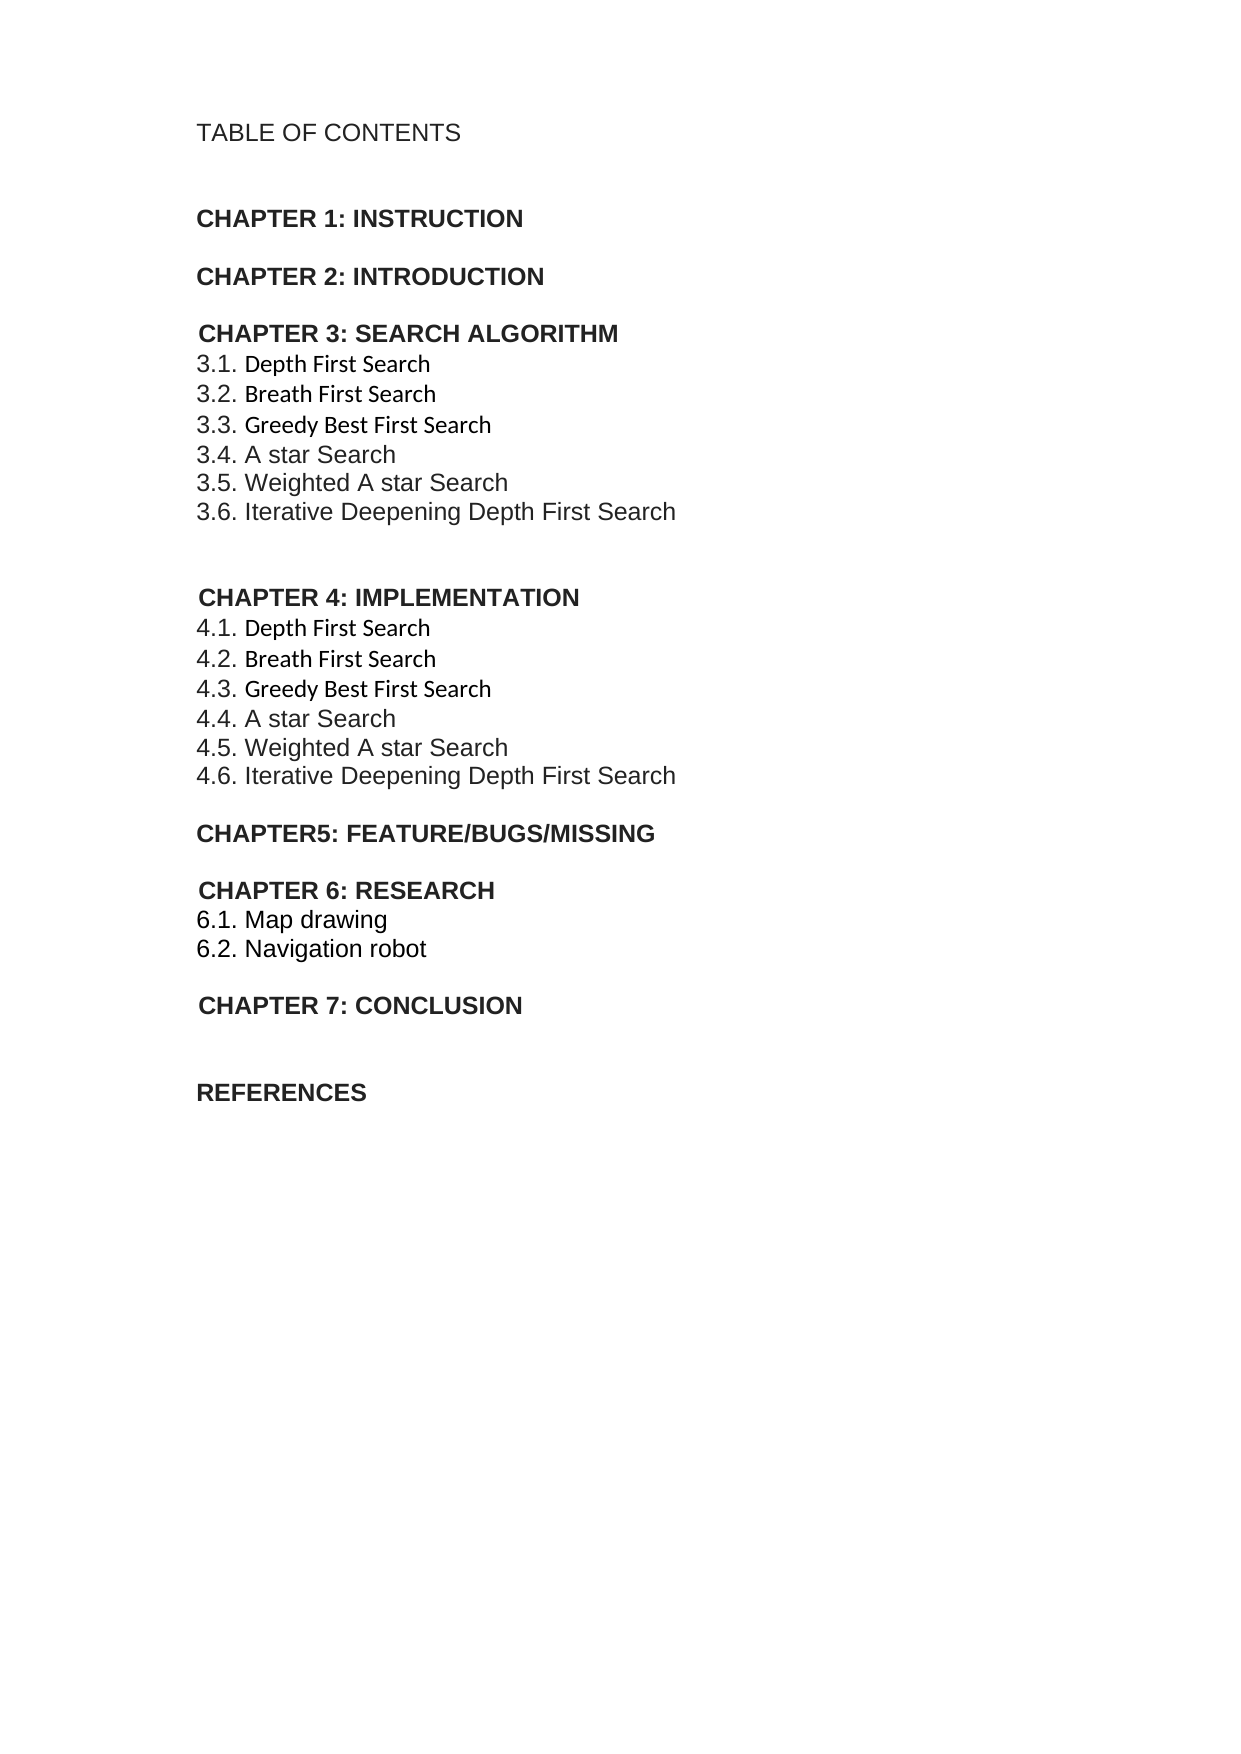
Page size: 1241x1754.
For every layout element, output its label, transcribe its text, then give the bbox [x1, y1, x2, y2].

text CHAPTER 4: IMPLEMENTATION [177, 583, 1122, 612]
text 4.4. A star Search [196, 704, 1122, 732]
text 4.2. Breath First Search [196, 643, 1122, 673]
text CHAPTER 6: RESEARCH [177, 876, 1122, 905]
text CHAPTER 3: SEARCH ALGORITHM [177, 319, 1122, 348]
text 3.4. A star Search [196, 440, 1122, 468]
text 3.6. Iterative Deepening Depth First Search [196, 497, 1122, 526]
text 4.3. Greedy Best First Search [196, 673, 1122, 704]
text 4.5. Weighted A star Search [196, 732, 1122, 761]
text 4.1. Depth First Search [196, 612, 1122, 643]
text CHAPTER 2: INTRODUCTION [196, 262, 1122, 291]
text 3.2. Breath First Search [196, 379, 1122, 409]
text REFERENCES [196, 1077, 1122, 1106]
text CHAPTER 1: INSTRUCTION [196, 204, 1122, 233]
text 6.1. Map drawing [196, 905, 1122, 934]
text CHAPTER5: FEATURE/BUGS/MISSING [196, 819, 1122, 847]
text CHAPTER 7: CONCLUSION [177, 991, 1122, 1020]
text 4.6. Iterative Deepening Depth First Search [196, 761, 1122, 790]
text 3.1. Depth First Search [196, 348, 1122, 379]
text 3.5. Weighted A star Search [196, 468, 1122, 497]
text 3.3. Greedy Best First Search [196, 409, 1122, 440]
text TABLE OF CONTENTS [196, 118, 1122, 147]
text 6.2. Navigation robot [196, 934, 1122, 962]
